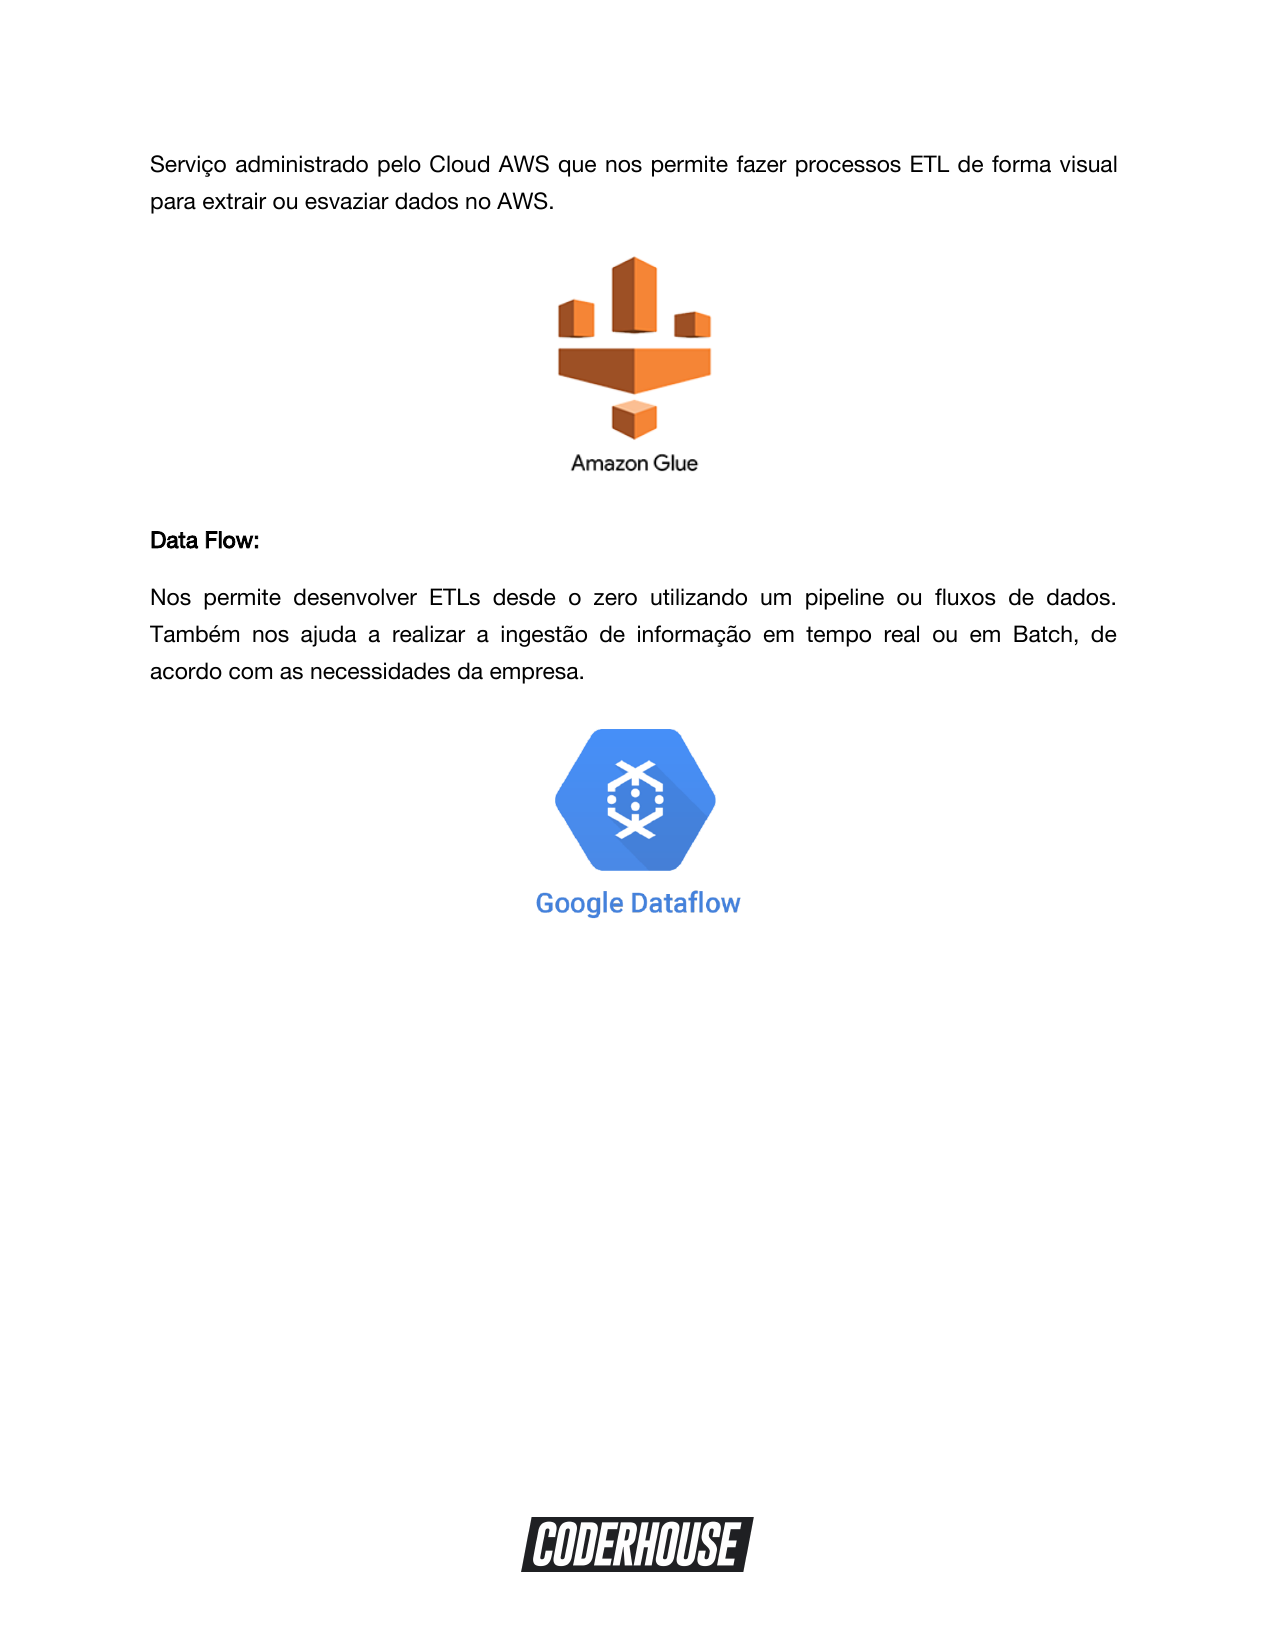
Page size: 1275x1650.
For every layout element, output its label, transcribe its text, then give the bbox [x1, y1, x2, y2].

text Nos permite desenvolver ETLs desde o zero utilizando um pipeline ou fluxos de dados. Também nos ajuda a realizar a ingestão de informação em tempo real ou em Batch, de acordo com as necessidades da empresa. [150, 583, 1119, 686]
picture [521, 1517, 754, 1572]
text Data Flow: [150, 526, 1119, 554]
text Serviço administrado pelo Cloud AWS que nos permite fazer processos ETL de forma visual para extrair ou esvaziar dados no AWS. [150, 150, 1119, 216]
picture [512, 714, 757, 928]
picture [544, 244, 725, 498]
